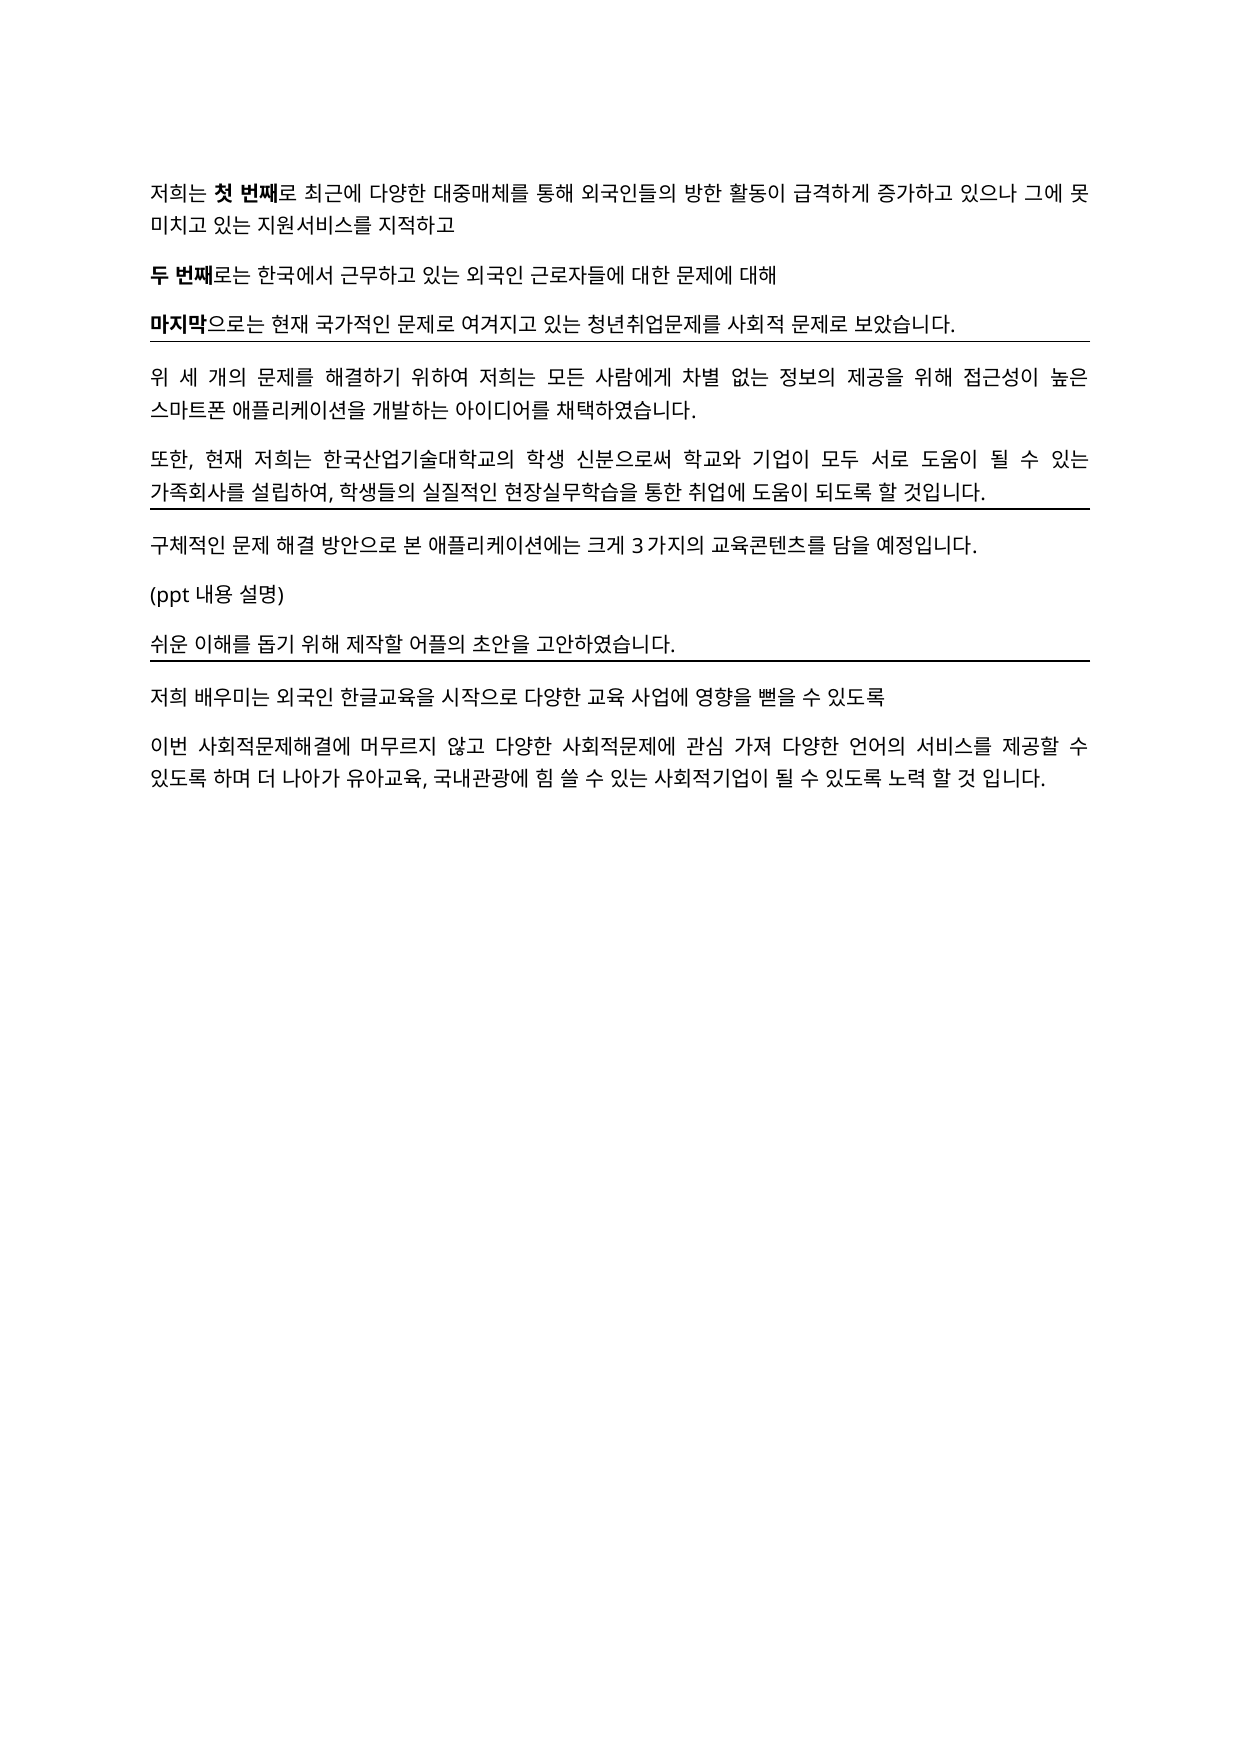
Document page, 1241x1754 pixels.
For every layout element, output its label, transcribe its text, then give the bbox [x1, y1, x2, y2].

text 구체적인 문제 해결 방안으로 본 애플리케이션에는 크게 3가지의 교육콘텐츠를 담을 예정입니다. [150, 529, 1090, 559]
text 마지막으로는 현재 국가적인 문제로 여겨지고 있는 청년취업문제를 사회적 문제로 보았습니다. [150, 308, 1090, 341]
text 두 번째로는 한국에서 근무하고 있는 외국인 근로자들에 대한 문제에 대해 [150, 259, 1090, 289]
text 위 세 개의 문제를 해결하기 위하여 저희는 모든 사람에게 차별 없는 정보의 제공을 위해 접근성이 높은 스마트폰 애플리케이션을 개발하는 아이디어를 채택하였습니다. [150, 361, 1090, 424]
text 저희는 첫 번째로 최근에 다양한 대중매체를 통해 외국인들의 방한 활동이 급격하게 증가하고 있으나 그에 못 미치고 있는 지원서비스를 지적하고 [150, 177, 1090, 240]
text 또한, 현재 저희는 한국산업기술대학교의 학생 신분으로써 학교와 기업이 모두 서로 도움이 될 수 있는 가족회사를 설립하여, 학생들의 실질적인 현장실무학습을 통한 취업에 도움이 되도록 할 것입니다. [150, 443, 1090, 508]
text (ppt 내용 설명) [150, 578, 1090, 609]
text 이번 사회적문제해결에 머무르지 않고 다양한 사회적문제에 관심 가져 다양한 언어의 서비스를 제공할 수 있도록 하며 더 나아가 유아교육, 국내관광에 힘 쓸 수 있는 사회적기업이 될 수 있도록 노력 할 것 입니다. [150, 730, 1090, 793]
text 쉬운 이해를 돕기 위해 제작할 어플의 초안을 고안하였습니다. [150, 628, 1090, 660]
text 저희 배우미는 외국인 한글교육을 시작으로 다양한 교육 사업에 영향을 뻗을 수 있도록 [150, 681, 1090, 711]
